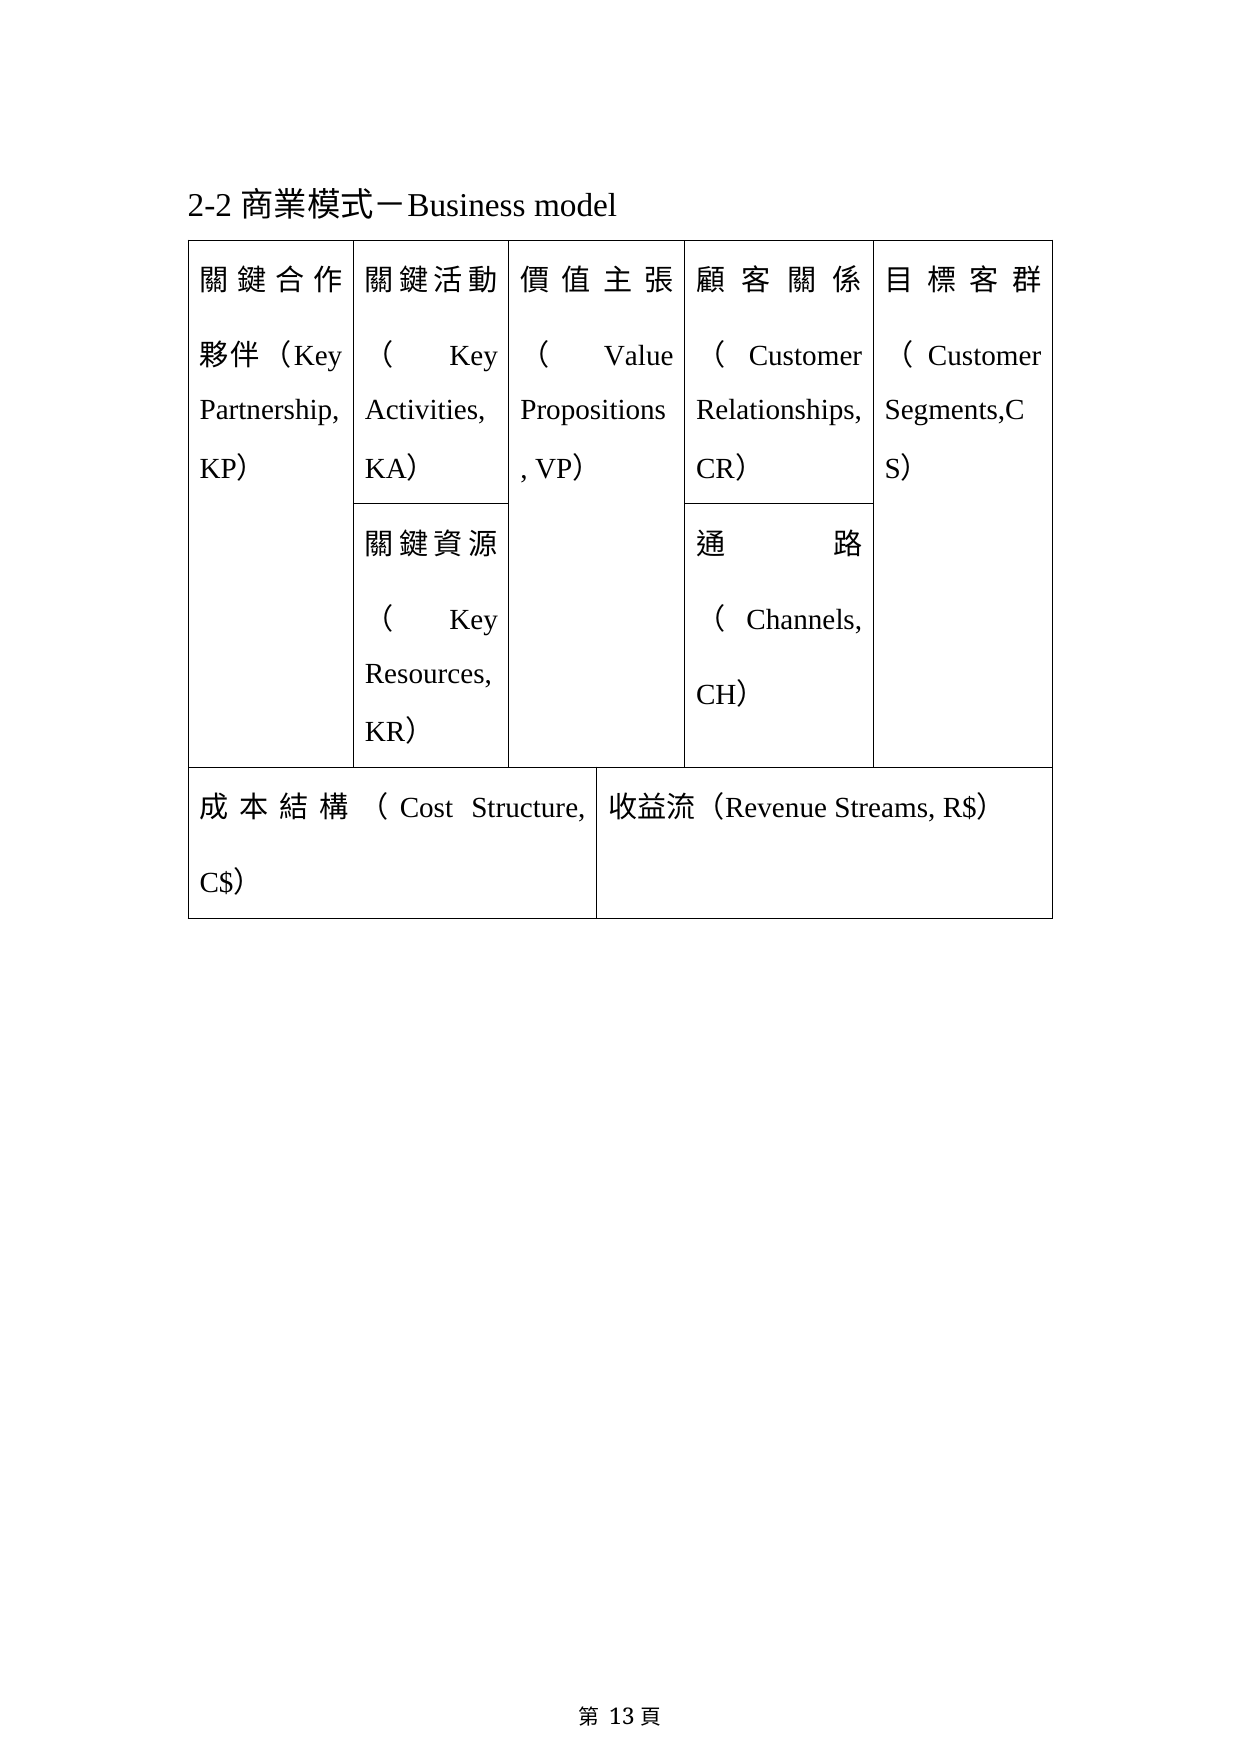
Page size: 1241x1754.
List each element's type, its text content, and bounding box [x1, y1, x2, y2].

text 2-2 商業模式－Business model [187, 164, 1053, 239]
table_header 目標客群（Customer Segments,CS） [874, 241, 1052, 767]
table_cell 通路（Channels, CH） [685, 504, 873, 767]
table_header 顧客關係（Customer Relationships, CR） [685, 241, 873, 503]
table_header 關鍵合作夥伴（Key Partnership, KP） [189, 241, 353, 767]
table_cell 關鍵資源（Key Resources, KR） [354, 504, 508, 767]
table_cell 收益流（Revenue Streams, R$） [597, 768, 1052, 918]
table_cell 成本結構（Cost Structure, C$） [189, 768, 596, 918]
table_header 關鍵活動（Key Activities, KA） [354, 241, 508, 503]
table_header 價值主張（Value Propositions, VP） [509, 241, 684, 767]
